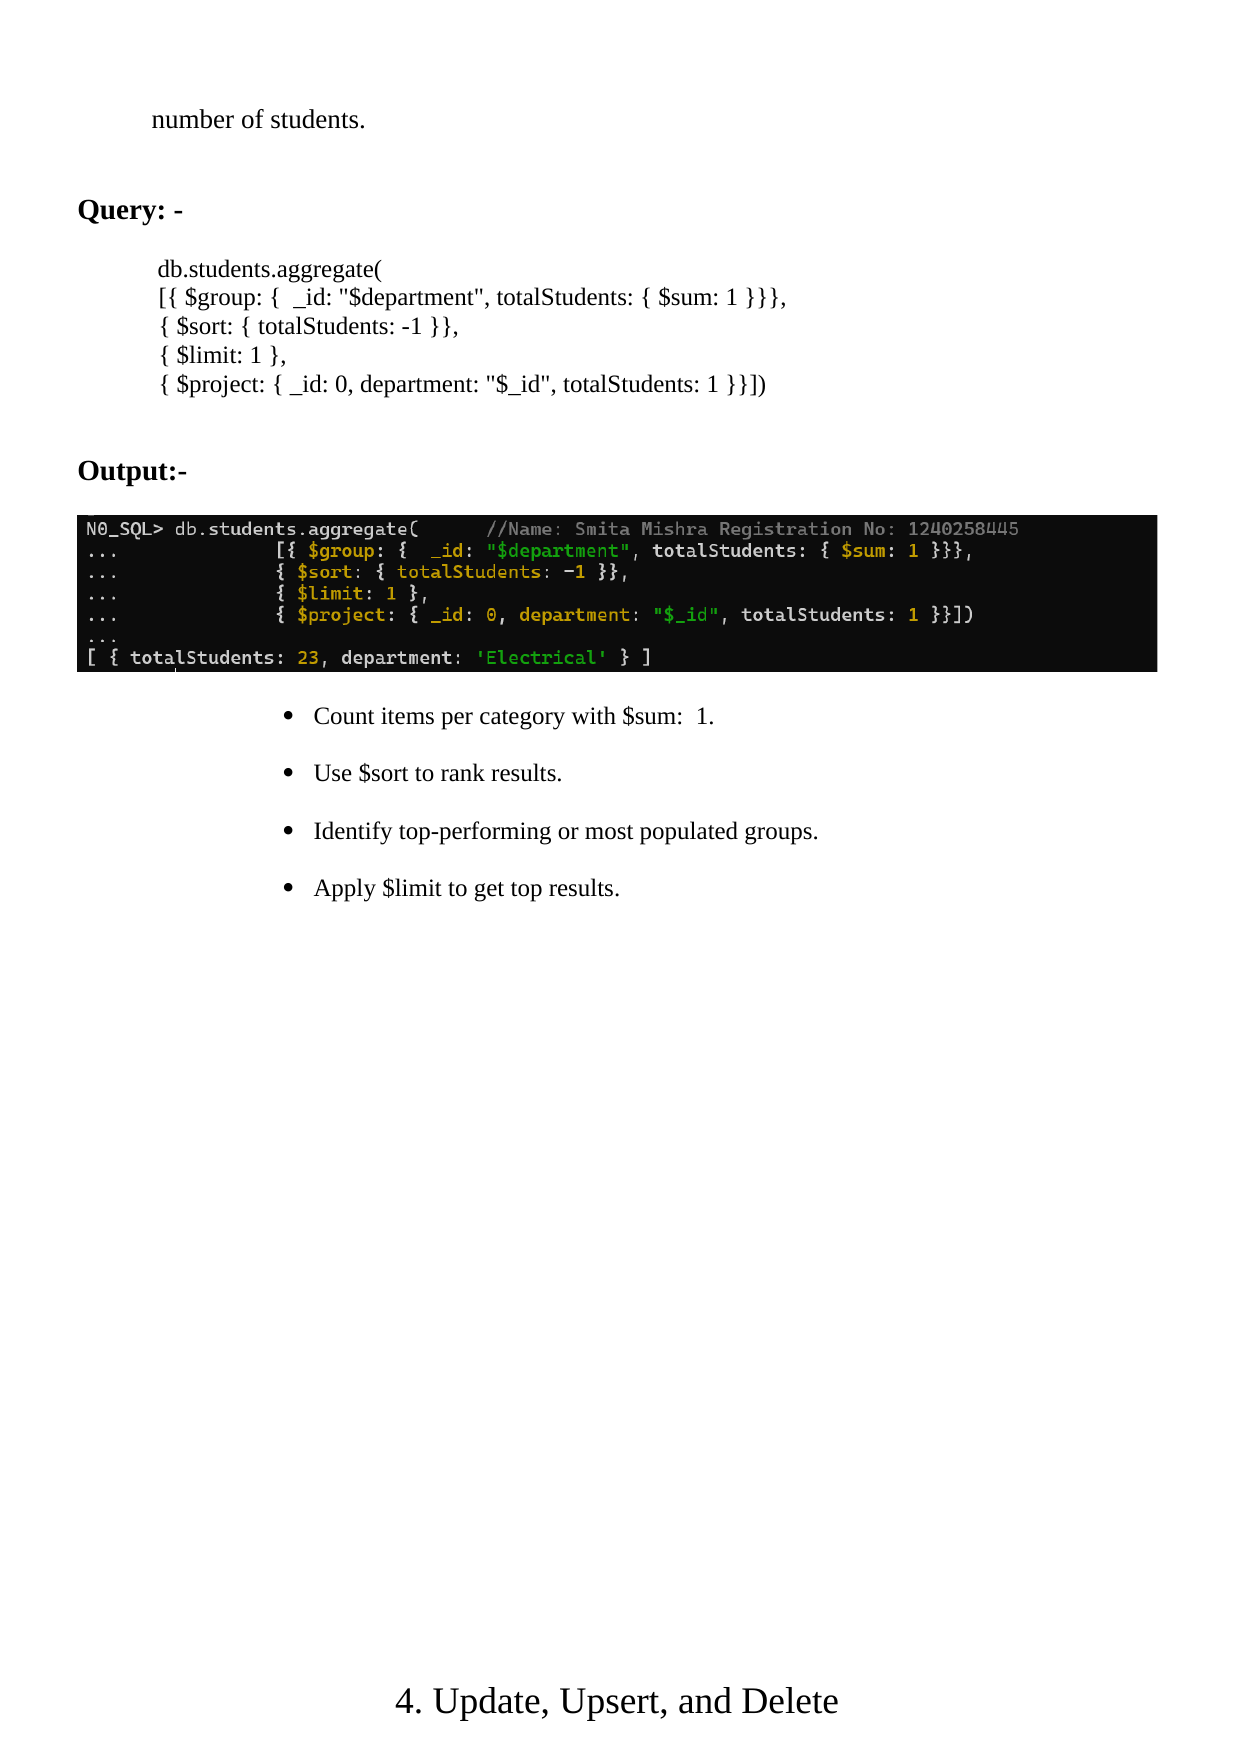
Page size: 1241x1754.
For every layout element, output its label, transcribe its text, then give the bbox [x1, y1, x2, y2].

text { $limit: 1 }, [77, 340, 1157, 369]
list Identify top-performing or most populated groups. [284, 816, 1157, 844]
list Count items per category with $sum: 1. [284, 701, 1157, 729]
list Use $sort to rank results. [284, 758, 1157, 787]
text Output:- [77, 453, 1157, 487]
text 4. Update, Upsert, and Delete [77, 1678, 1157, 1721]
text Query: - [77, 192, 1157, 226]
text { $sort: { totalStudents: -1 }}, [77, 311, 1157, 340]
text db.students.aggregate( [77, 254, 1157, 282]
text [{ $group: { _id: "$department", totalStudents: { $sum: 1 }}}, [77, 282, 1157, 311]
text { $project: { _id: 0, department: "$_id", totalStudents: 1 }}]) [77, 369, 1157, 397]
text number of students. [77, 103, 1157, 134]
picture [77, 515, 1158, 672]
list Apply $limit to get top results. [284, 873, 1157, 902]
